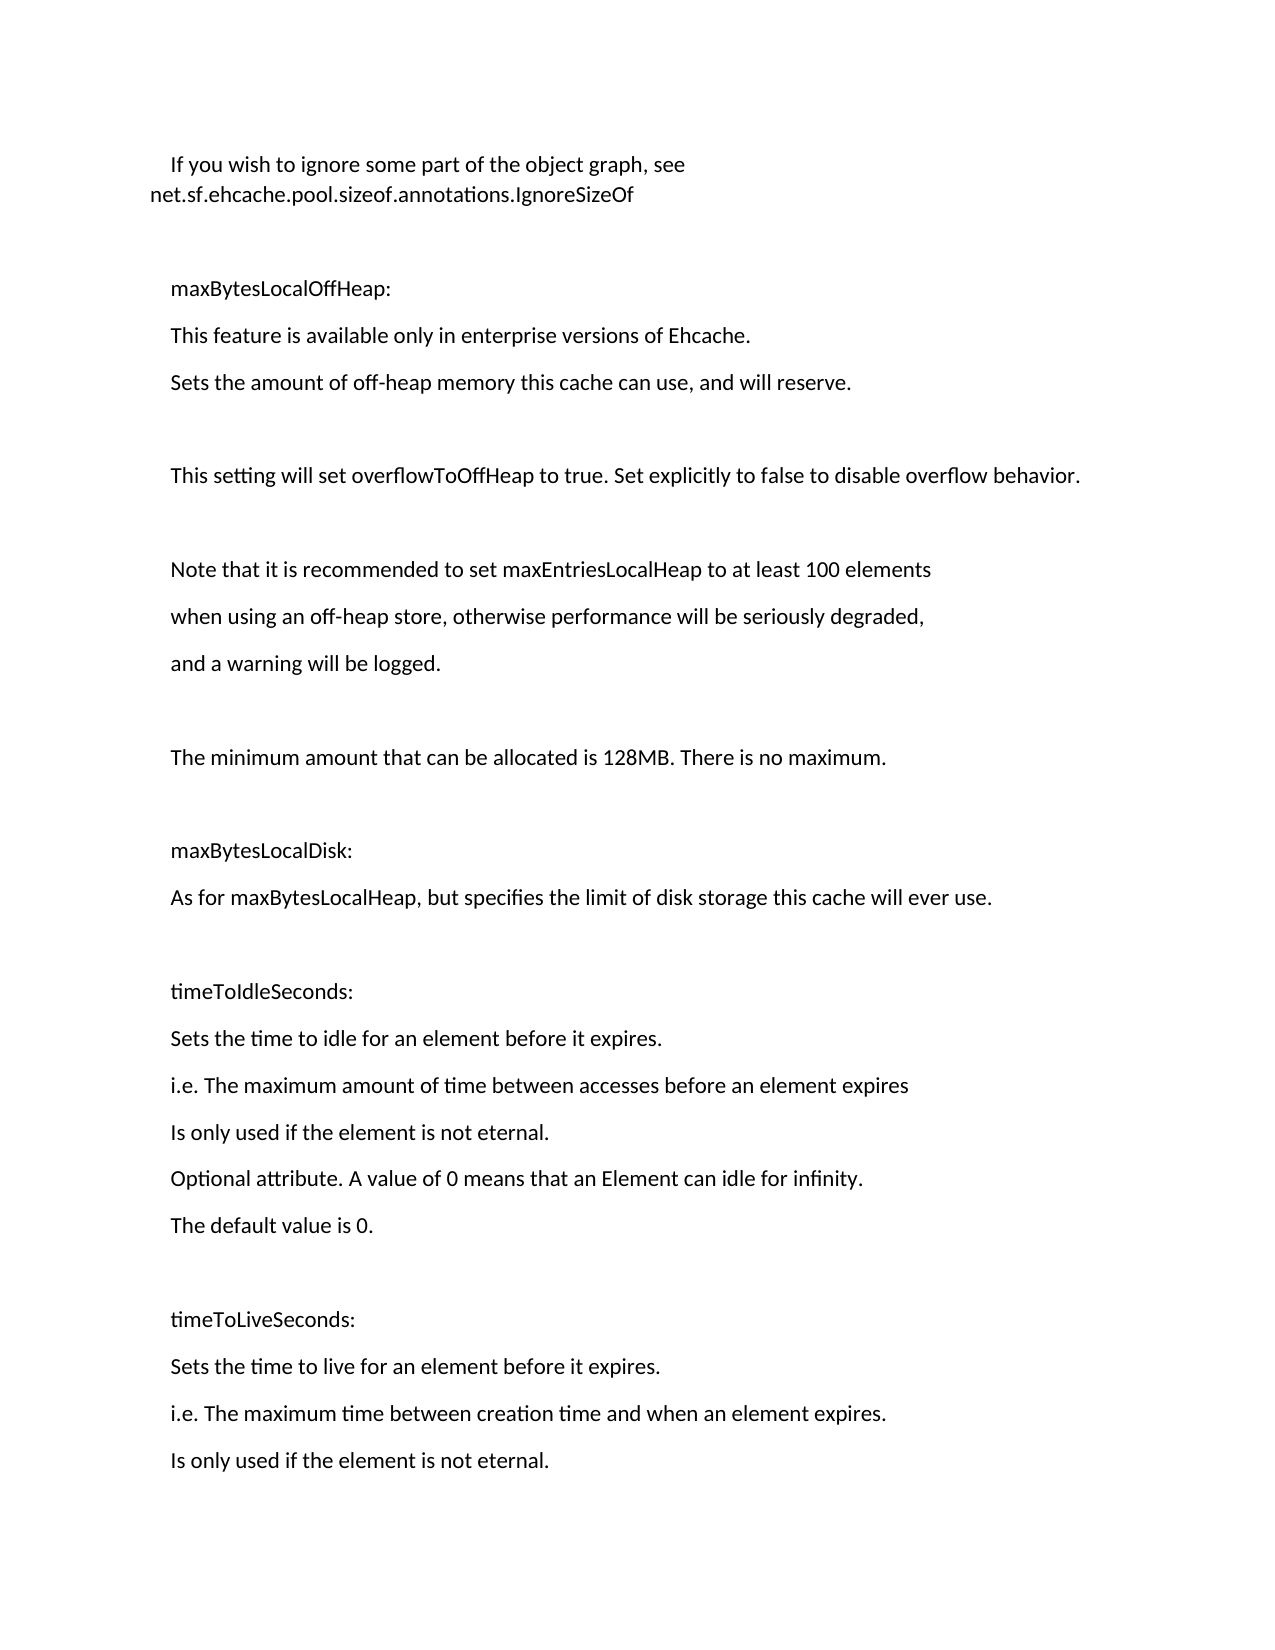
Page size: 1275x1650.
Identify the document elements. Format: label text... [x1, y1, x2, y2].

text Note that it is recommended to set maxEntriesLocalHeap to at least 100 elements [150, 555, 1125, 583]
text Is only used if the element is not eternal. [150, 1118, 1125, 1146]
text This feature is available only in enterprise versions of Ehcache. [150, 321, 1125, 349]
text maxBytesLocalDisk: [150, 836, 1125, 864]
text Sets the time to live for an element before it expires. [150, 1352, 1125, 1380]
text The minimum amount that can be allocated is 128MB. There is no maximum. [150, 743, 1125, 771]
text and a warning will be logged. [150, 649, 1125, 677]
text Sets the amount of off-heap memory this cache can use, and will reserve. [150, 368, 1125, 396]
text maxBytesLocalOffHeap: [150, 274, 1125, 302]
text Is only used if the element is not eternal. [150, 1446, 1125, 1474]
text This setting will set overflowToOffHeap to true. Set explicitly to false to disable overflow behavior. [150, 461, 1125, 489]
text Sets the time to idle for an element before it expires. [150, 1024, 1125, 1052]
text If you wish to ignore some part of the object graph, see net.sf.ehcache.pool.sizeof.annotations.IgnoreSizeOf [150, 150, 1125, 208]
text Optional attribute. A value of 0 means that an Element can idle for infinity. [150, 1164, 1125, 1193]
text timeToLiveSeconds: [150, 1305, 1125, 1333]
text i.e. The maximum amount of time between accesses before an element expires [150, 1071, 1125, 1099]
text timeToIdleSeconds: [150, 977, 1125, 1005]
text As for maxBytesLocalHeap, but specifies the limit of disk storage this cache will ever use. [150, 883, 1125, 911]
text when using an off-heap store, otherwise performance will be seriously degraded, [150, 602, 1125, 630]
text i.e. The maximum time between creation time and when an element expires. [150, 1399, 1125, 1427]
text The default value is 0. [150, 1211, 1125, 1239]
